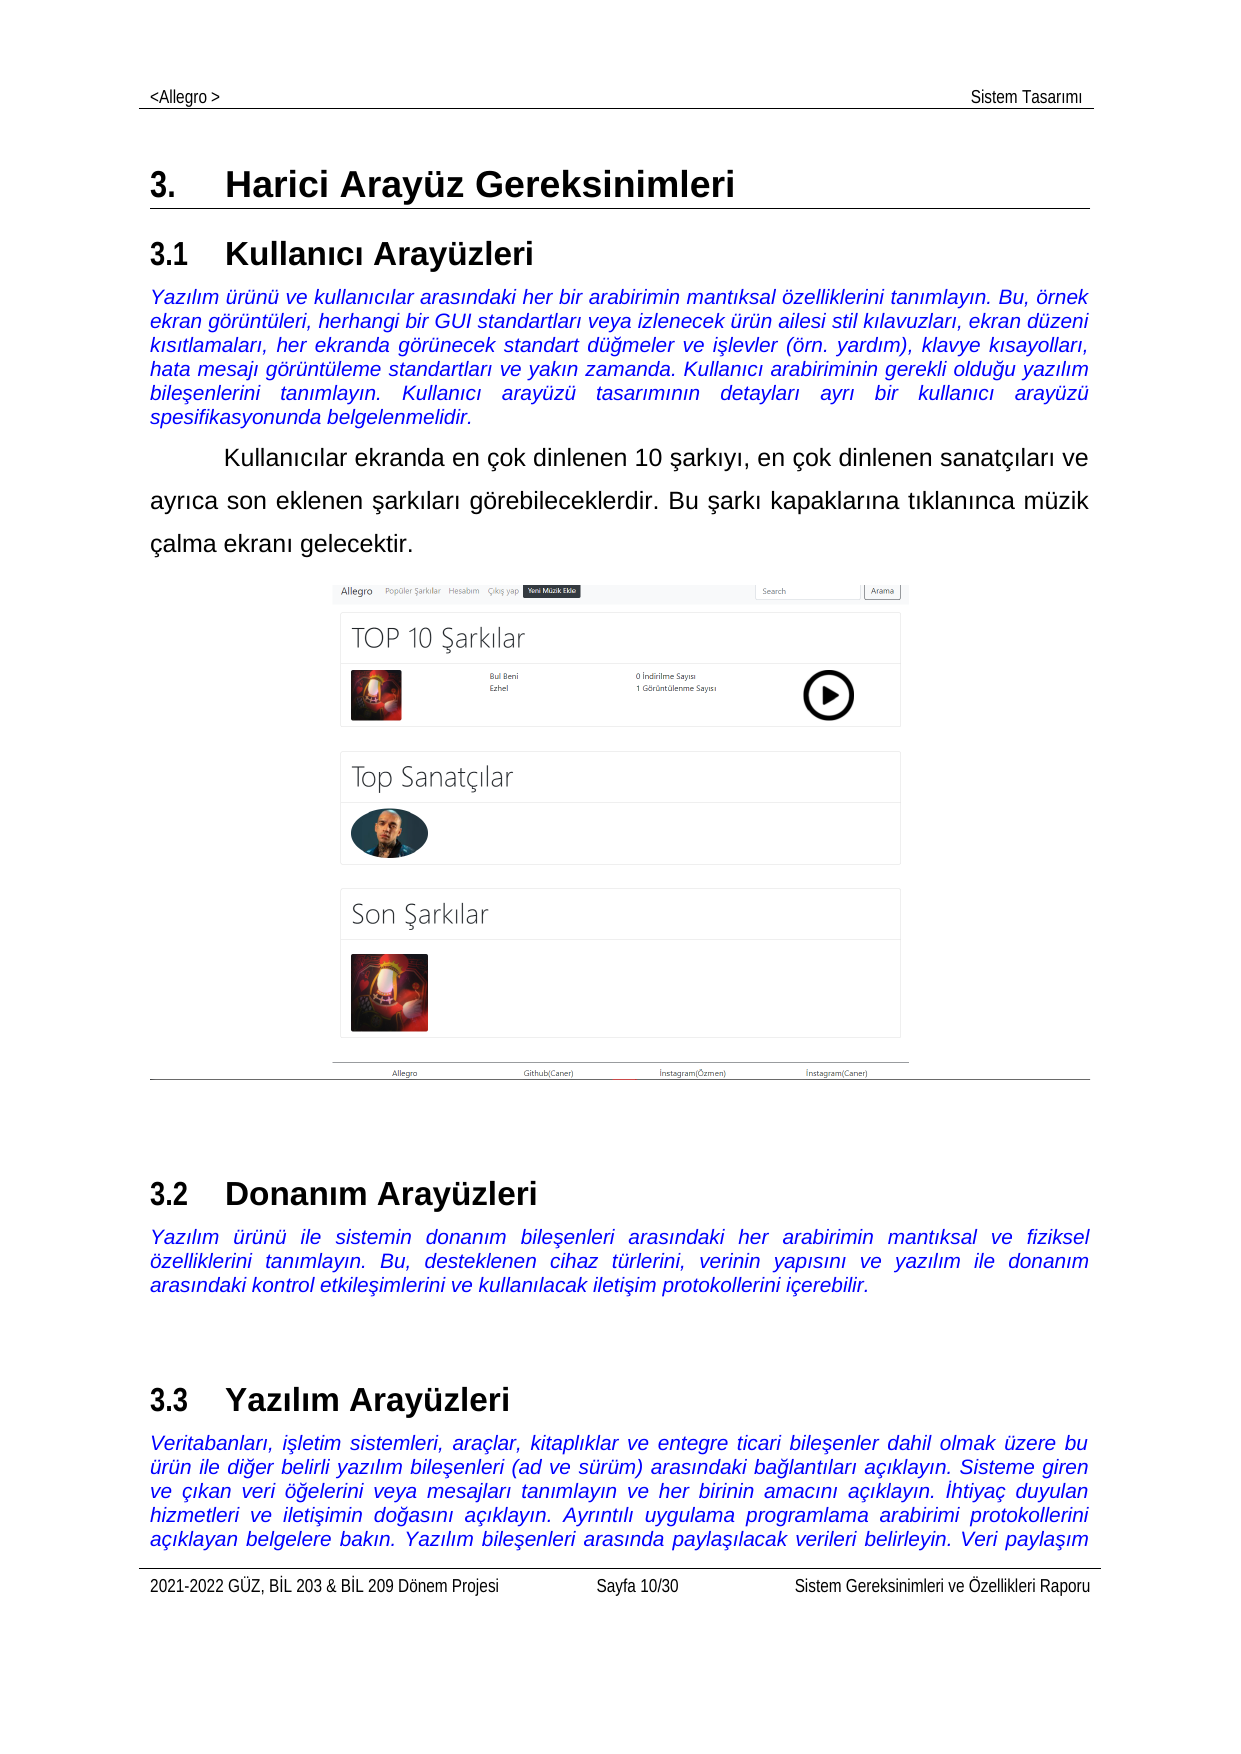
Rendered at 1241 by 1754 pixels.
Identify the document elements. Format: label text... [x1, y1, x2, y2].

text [150, 1431, 1090, 1551]
text Kullanıcılar ekranda en çok dinlenen 10 şarkıyı, en çok dinlenen sanatçıları ve ayrıca son eklenen şarkıları görebileceklerdir. Bu şarkı kapaklarına tıklanınca müzik çalma ekranı gelecektir. [150, 443, 1090, 558]
text Yazılım ürünü ve kullanıcılar arasındaki her bir arabirimin mantıksal özelliklerini tanımlayın. Bu, örnek ekran görüntüleri, herhangi bir GUI standartları veya izlenecek ürün ailesi stil kılavuzları, ekran düzeni kısıtlamaları, her ekranda görünecek standart düğmeler ve işlevler (örn. yardım), klavye kısayolları, hata mesajı görüntüleme standartları ve yakın zamanda. Kullanıcı arabiriminin gerekli olduğu yazılım bileşenlerini tanımlayın. Kullanıcı arayüzü tasarımının detayları ayrı bir kullanıcı arayüzü spesifikasyonunda belgelenmelidir. [150, 285, 1090, 428]
subtitle Kullanıcı Arayüzleri [150, 234, 1090, 272]
text Yazılım ürünü ile sistemin donanım bileşenleri arasındaki her arabirimin mantıksal ve fiziksel özelliklerini tanımlayın. Bu, desteklenen cihaz türlerini, verinin yapısını ve yazılım ile donanım arasındaki kontrol etkileşimlerini ve kullanılacak iletişim protokollerini içerebilir. [150, 1225, 1090, 1297]
subtitle Yazılım Arayüzleri [150, 1380, 1090, 1418]
subtitle Harici Arayüz Gereksinimleri [150, 162, 1090, 208]
picture [150, 585, 1091, 1080]
subtitle Donanım Arayüzleri [150, 1174, 1090, 1213]
